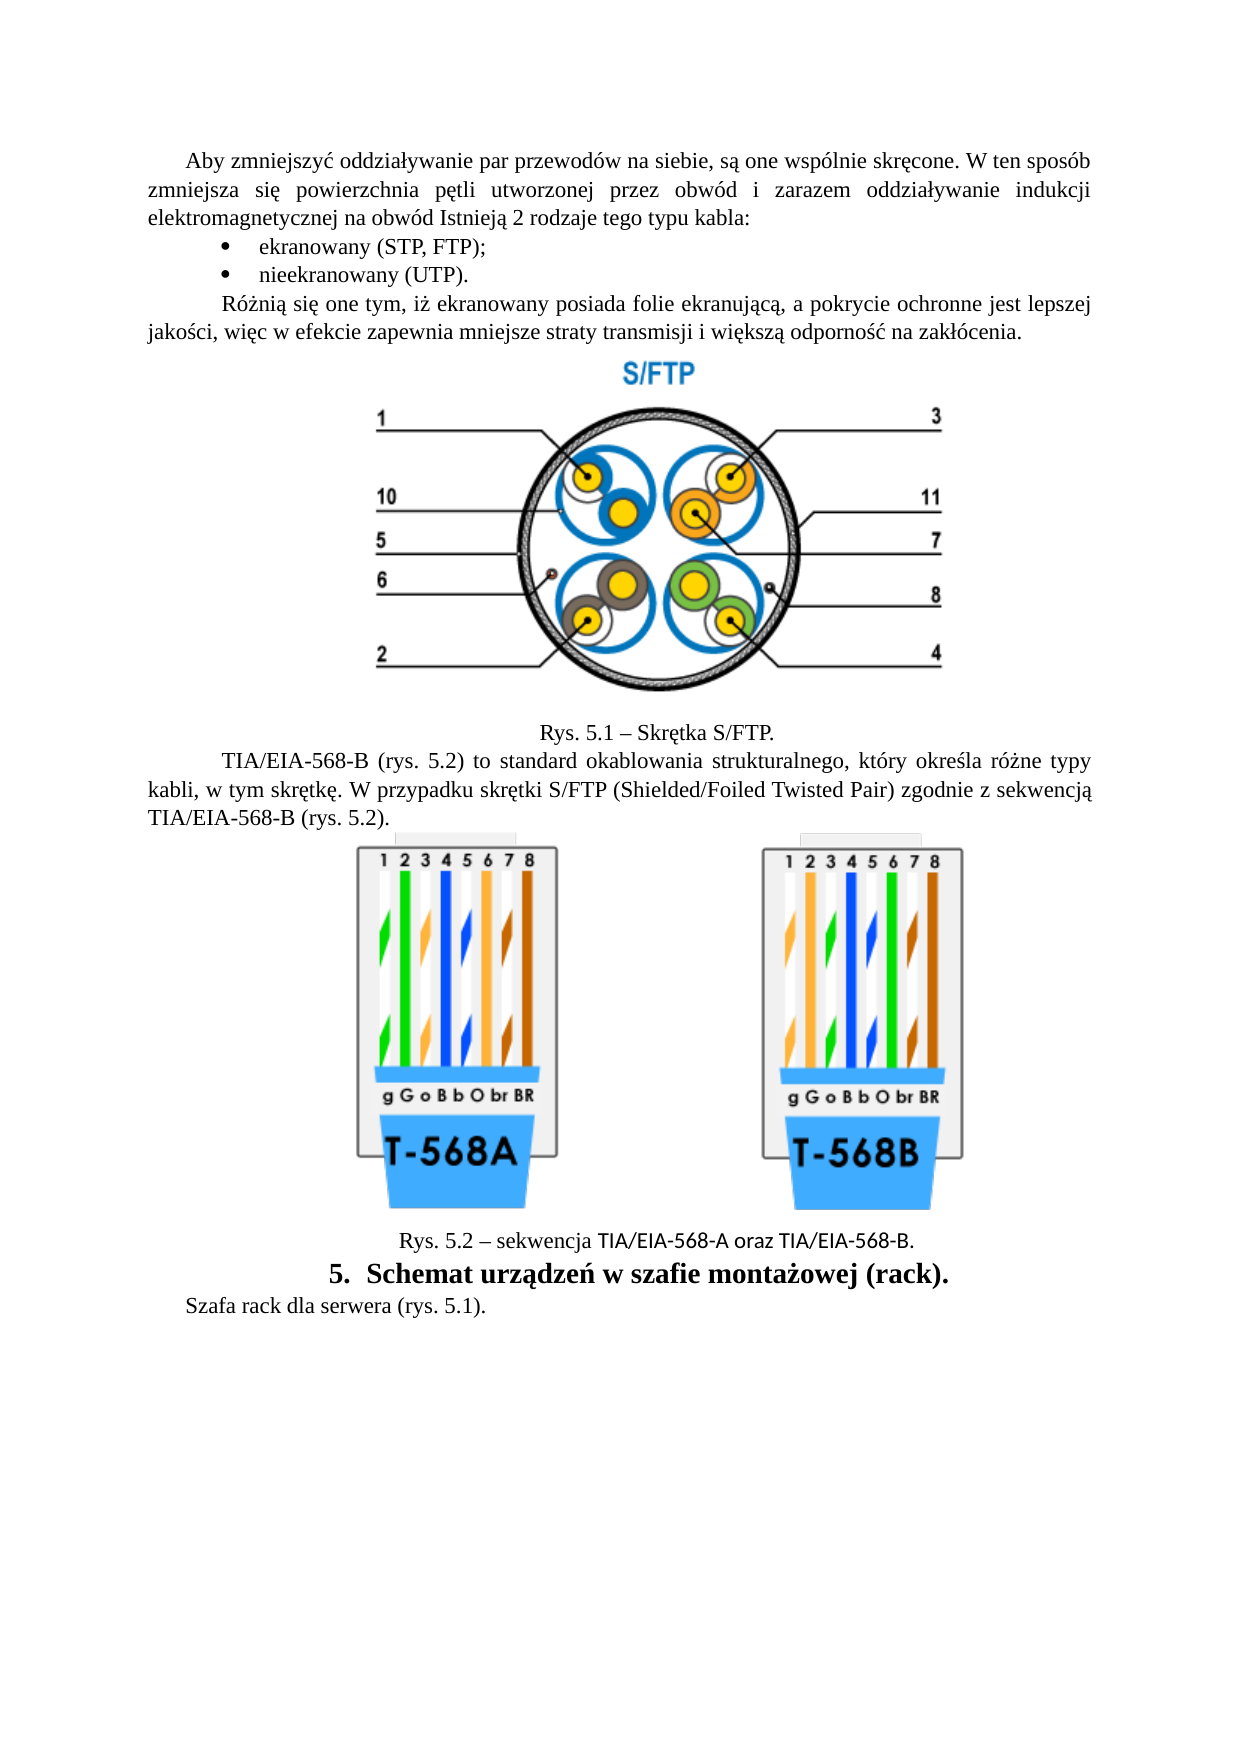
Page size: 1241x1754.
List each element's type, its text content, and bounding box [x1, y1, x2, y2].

list ekranowany (STP, FTP); [221, 233, 1093, 259]
text TIA/EIA-568-B (rys. 5.2) to standard okablowania strukturalnego, który określa różne typy kabli, w tym skrętkę. W przypadku skrętki S/FTP (Shielded/Foiled Twisted Pair) zgodnie z sekwencją TIA/EIA-568-B (rys. 5.2). [148, 748, 1093, 831]
picture [344, 832, 970, 1224]
list nieekranowany (UTP). [221, 261, 1093, 288]
text Szafa rack dla serwera (rys. 5.1). [185, 1292, 1093, 1318]
text Różnią się one tym, iż ekranowany posiada folie ekranującą, a pokrycie ochronne jest lepszej jakości, więc w efekcie zapewnia mniejsze straty transmisji i większą odporność na zakłócenia. [148, 290, 1093, 344]
text Rys. 5.2 – sekwencja TIA/EIA-568-A oraz TIA/EIA-568-B. [148, 1226, 1093, 1254]
text Aby zmniejszyć oddziaływanie par przewodów na siebie, są one wspólnie skręcone. W ten sposób zmniejsza się powierzchnia pętli utworzonej przez obwód i zarazem oddziaływanie indukcji elektromagnetycznej na obwód Istnieją 2 rodzaje tego typu kabla: [148, 148, 1093, 231]
text Rys. 5.1 – Skrętka S/FTP. [148, 719, 1093, 746]
picture [321, 346, 993, 717]
list Schemat urządzeń w szafie montażowej (rack). [185, 1256, 1093, 1289]
